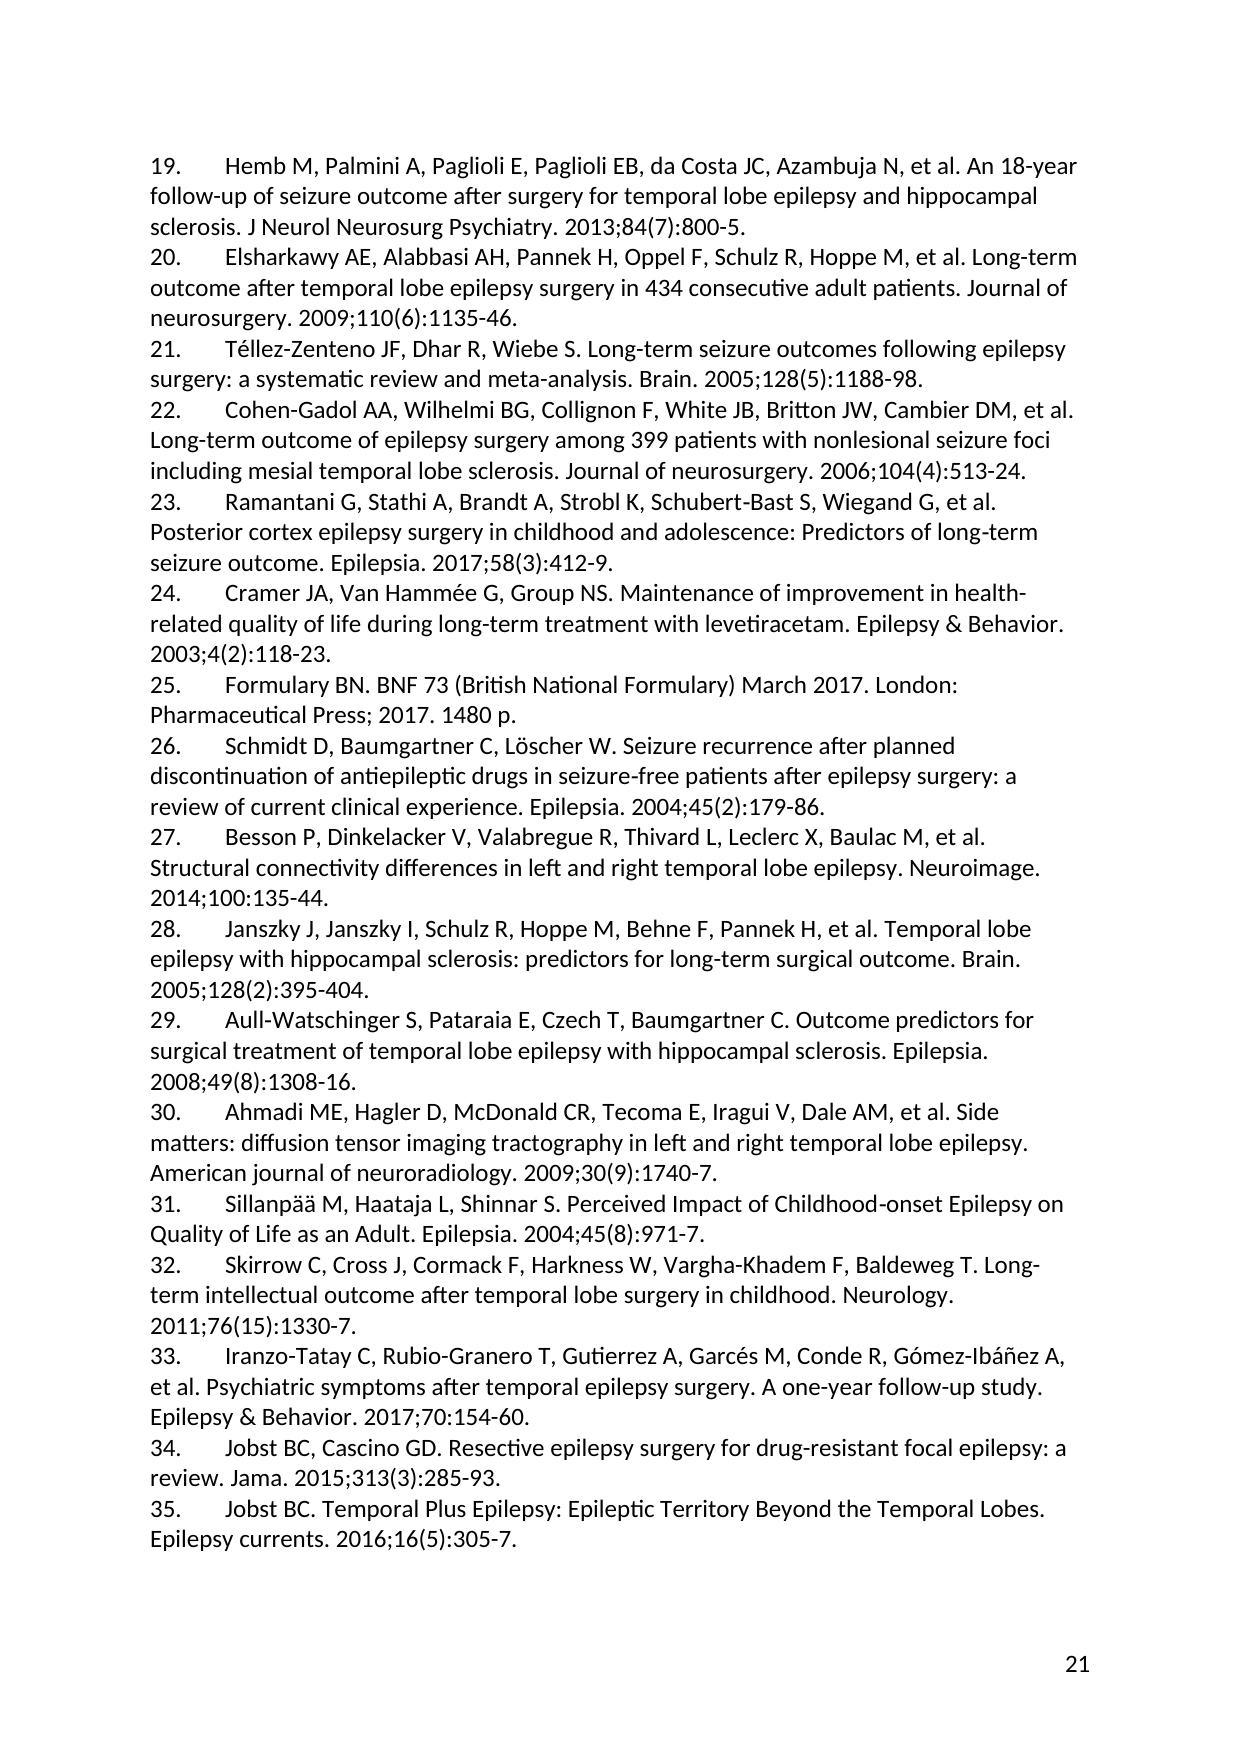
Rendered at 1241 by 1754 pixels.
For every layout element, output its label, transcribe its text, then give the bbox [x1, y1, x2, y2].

text 32. Skirrow C, Cross J, Cormack F, Harkness W, Vargha-Khadem F, Baldeweg T. Long-term intellectual outcome after temporal lobe surgery in childhood. Neurology. 2011;76(15):1330-7. [150, 1249, 1090, 1340]
text 28. Janszky J, Janszky I, Schulz R, Hoppe M, Behne F, Pannek H, et al. Temporal lobe epilepsy with hippocampal sclerosis: predictors for long-term surgical outcome. Brain. 2005;128(2):395-404. [150, 913, 1090, 1004]
text 33. Iranzo-Tatay C, Rubio-Granero T, Gutierrez A, Garcés M, Conde R, Gómez-Ibáñez A, et al. Psychiatric symptoms after temporal epilepsy surgery. A one-year follow-up study. Epilepsy & Behavior. 2017;70:154-60. [150, 1340, 1090, 1432]
text 29. Aull‐Watschinger S, Pataraia E, Czech T, Baumgartner C. Outcome predictors for surgical treatment of temporal lobe epilepsy with hippocampal sclerosis. Epilepsia. 2008;49(8):1308-16. [150, 1004, 1090, 1096]
text 22. Cohen-Gadol AA, Wilhelmi BG, Collignon F, White JB, Britton JW, Cambier DM, et al. Long-term outcome of epilepsy surgery among 399 patients with nonlesional seizure foci including mesial temporal lobe sclerosis. Journal of neurosurgery. 2006;104(4):513-24. [150, 394, 1090, 486]
text 30. Ahmadi ME, Hagler D, McDonald CR, Tecoma E, Iragui V, Dale AM, et al. Side matters: diffusion tensor imaging tractography in left and right temporal lobe epilepsy. American journal of neuroradiology. 2009;30(9):1740-7. [150, 1096, 1090, 1188]
text 20. Elsharkawy AE, Alabbasi AH, Pannek H, Oppel F, Schulz R, Hoppe M, et al. Long-term outcome after temporal lobe epilepsy surgery in 434 consecutive adult patients. Journal of neurosurgery. 2009;110(6):1135-46. [150, 242, 1090, 333]
text 31. Sillanpää M, Haataja L, Shinnar S. Perceived Impact of Childhood‐onset Epilepsy on Quality of Life as an Adult. Epilepsia. 2004;45(8):971-7. [150, 1188, 1090, 1249]
text 24. Cramer JA, Van Hammée G, Group NS. Maintenance of improvement in health-related quality of life during long-term treatment with levetiracetam. Epilepsy & Behavior. 2003;4(2):118-23. [150, 577, 1090, 669]
text 26. Schmidt D, Baumgartner C, Löscher W. Seizure recurrence after planned discontinuation of antiepileptic drugs in seizure‐free patients after epilepsy surgery: a review of current clinical experience. Epilepsia. 2004;45(2):179-86. [150, 730, 1090, 821]
text 35. Jobst BC. Temporal Plus Epilepsy: Epileptic Territory Beyond the Temporal Lobes. Epilepsy currents. 2016;16(5):305-7. [150, 1493, 1090, 1554]
text 19. Hemb M, Palmini A, Paglioli E, Paglioli EB, da Costa JC, Azambuja N, et al. An 18-year follow-up of seizure outcome after surgery for temporal lobe epilepsy and hippocampal sclerosis. J Neurol Neurosurg Psychiatry. 2013;84(7):800-5. [150, 150, 1090, 242]
text 23. Ramantani G, Stathi A, Brandt A, Strobl K, Schubert‐Bast S, Wiegand G, et al. Posterior cortex epilepsy surgery in childhood and adolescence: Predictors of long‐term seizure outcome. Epilepsia. 2017;58(3):412-9. [150, 486, 1090, 577]
text 25. Formulary BN. BNF 73 (British National Formulary) March 2017. London: Pharmaceutical Press; 2017. 1480 p. [150, 669, 1090, 730]
text 27. Besson P, Dinkelacker V, Valabregue R, Thivard L, Leclerc X, Baulac M, et al. Structural connectivity differences in left and right temporal lobe epilepsy. Neuroimage. 2014;100:135-44. [150, 821, 1090, 913]
text 34. Jobst BC, Cascino GD. Resective epilepsy surgery for drug-resistant focal epilepsy: a review. Jama. 2015;313(3):285-93. [150, 1432, 1090, 1493]
text 21. Téllez-Zenteno JF, Dhar R, Wiebe S. Long-term seizure outcomes following epilepsy surgery: a systematic review and meta-analysis. Brain. 2005;128(5):1188-98. [150, 333, 1090, 394]
